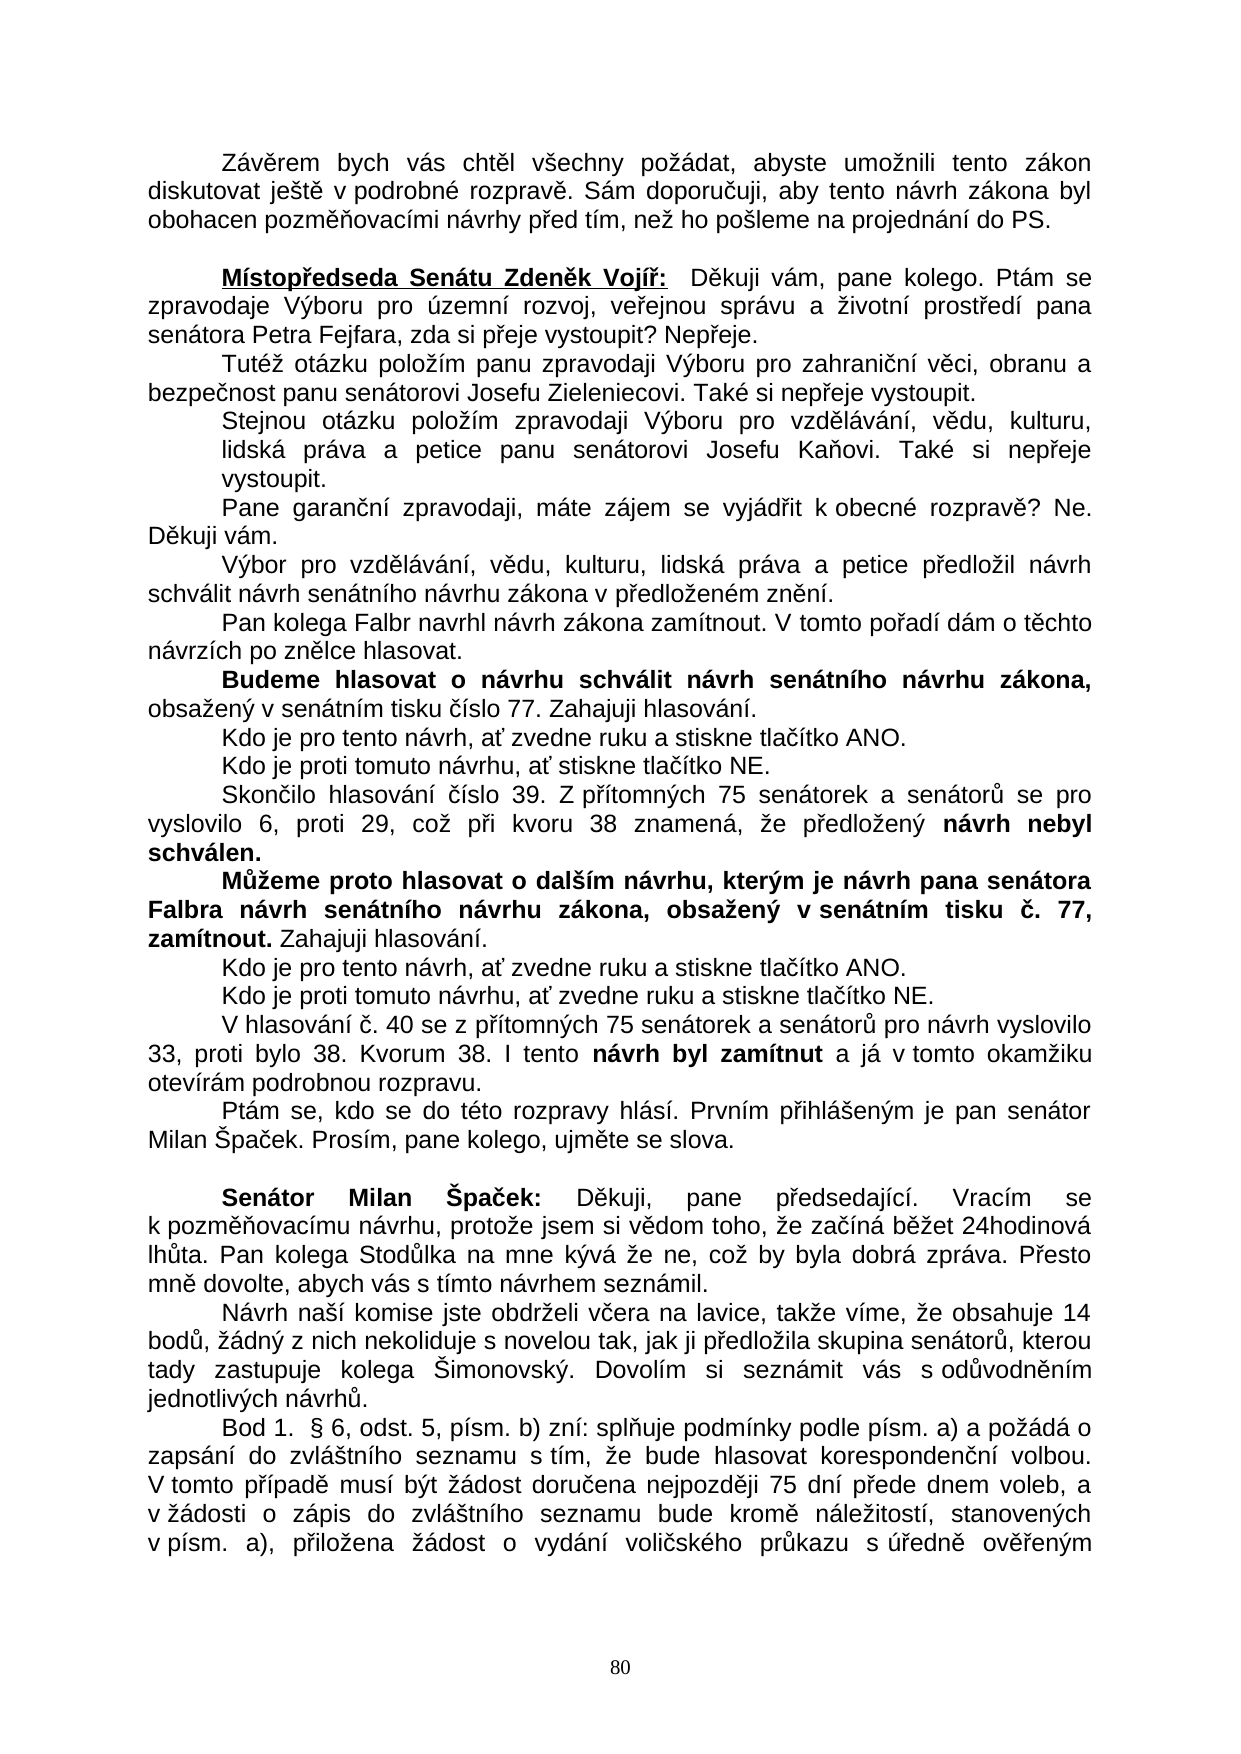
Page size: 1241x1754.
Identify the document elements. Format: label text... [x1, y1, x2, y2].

text Závěrem bych vás chtěl všechny požádat, abyste umožnili tento zákon diskutovat ještě v podrobné rozpravě. Sám doporučuji, aby tento návrh zákona byl obohacen pozměňovacími návrhy před tím, než ho pošleme na projednání do PS. [148, 148, 1093, 234]
text V hlasování č. 40 se z přítomných 75 senátorek a senátorů pro návrh vyslovilo 33, proti bylo 38. Kvorum 38. I tento návrh byl zamítnut a já v tomto okamžiku otevírám podrobnou rozpravu. [148, 1010, 1093, 1096]
text Místopředseda Senátu Zdeněk Vojíř: Děkuji vám, pane kolego. Ptám se zpravodaje Výboru pro územní rozvoj, veřejnou správu a životní prostředí pana senátora Petra Fejfara, zda si přeje vystoupit? Nepřeje. [148, 263, 1093, 349]
text Budeme hlasovat o návrhu schválit návrh senátního návrhu zákona, obsažený v senátním tisku číslo 77. Zahajuji hlasování. [148, 665, 1093, 723]
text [148, 1413, 1093, 1556]
text Stejnou otázku položím zpravodaji Výboru pro vzdělávání, vědu, kulturu, lidská práva a petice panu senátorovi Josefu Kaňovi. Také si nepřeje vystoupit. [221, 406, 1093, 493]
text Kdo je proti tomuto návrhu, ať zvedne ruku a stiskne tlačítko NE. [148, 981, 1093, 1010]
text Výbor pro vzdělávání, vědu, kulturu, lidská práva a petice předložil návrh schválit návrh senátního návrhu zákona v předloženém znění. [148, 550, 1093, 608]
text Ptám se, kdo se do této rozpravy hlásí. Prvním přihlášeným je pan senátor Milan Špaček. Prosím, pane kolego, ujměte se slova. [148, 1096, 1093, 1154]
text Můžeme proto hlasovat o dalším návrhu, kterým je návrh pana senátora Falbra návrh senátního návrhu zákona, obsažený v senátním tisku č. 77, zamítnout. Zahajuji hlasování. [148, 866, 1093, 953]
text Kdo je pro tento návrh, ať zvedne ruku a stiskne tlačítko ANO. [148, 953, 1093, 981]
text Pane garanční zpravodaji, máte zájem se vyjádřit k obecné rozpravě? Ne. Děkuji vám. [148, 493, 1093, 550]
text Kdo je proti tomuto návrhu, ať stiskne tlačítko NE. [148, 751, 1093, 780]
text Pan kolega Falbr navrhl návrh zákona zamítnout. V tomto pořadí dám o těchto návrzích po znělce hlasovat. [148, 608, 1093, 665]
text Tutéž otázku položím panu zpravodaji Výboru pro zahraniční věci, obranu a bezpečnost panu senátorovi Josefu Zieleniecovi. Také si nepřeje vystoupit. [148, 349, 1093, 406]
text Kdo je pro tento návrh, ať zvedne ruku a stiskne tlačítko ANO. [148, 723, 1093, 751]
text Senátor Milan Špaček: Děkuji, pane předsedající. Vracím se k pozměňovacímu návrhu, protože jsem si vědom toho, že začíná běžet 24hodinová lhůta. Pan kolega Stodůlka na mne kývá že ne, což by byla dobrá zpráva. Přesto mně dovolte, abych vás s tímto návrhem seznámil. [148, 1183, 1093, 1298]
text Skončilo hlasování číslo 39. Z přítomných 75 senátorek a senátorů se pro vyslovilo 6, proti 29, což při kvoru 38 znamená, že předložený návrh nebyl schválen. [148, 780, 1093, 866]
text Návrh naší komise jste obdrželi včera na lavice, takže víme, že obsahuje 14 bodů, žádný z nich nekoliduje s novelou tak, jak ji předložila skupina senátorů, kterou tady zastupuje kolega Šimonovský. Dovolím si seznámit vás s odůvodněním jednotlivých návrhů. [148, 1298, 1093, 1413]
